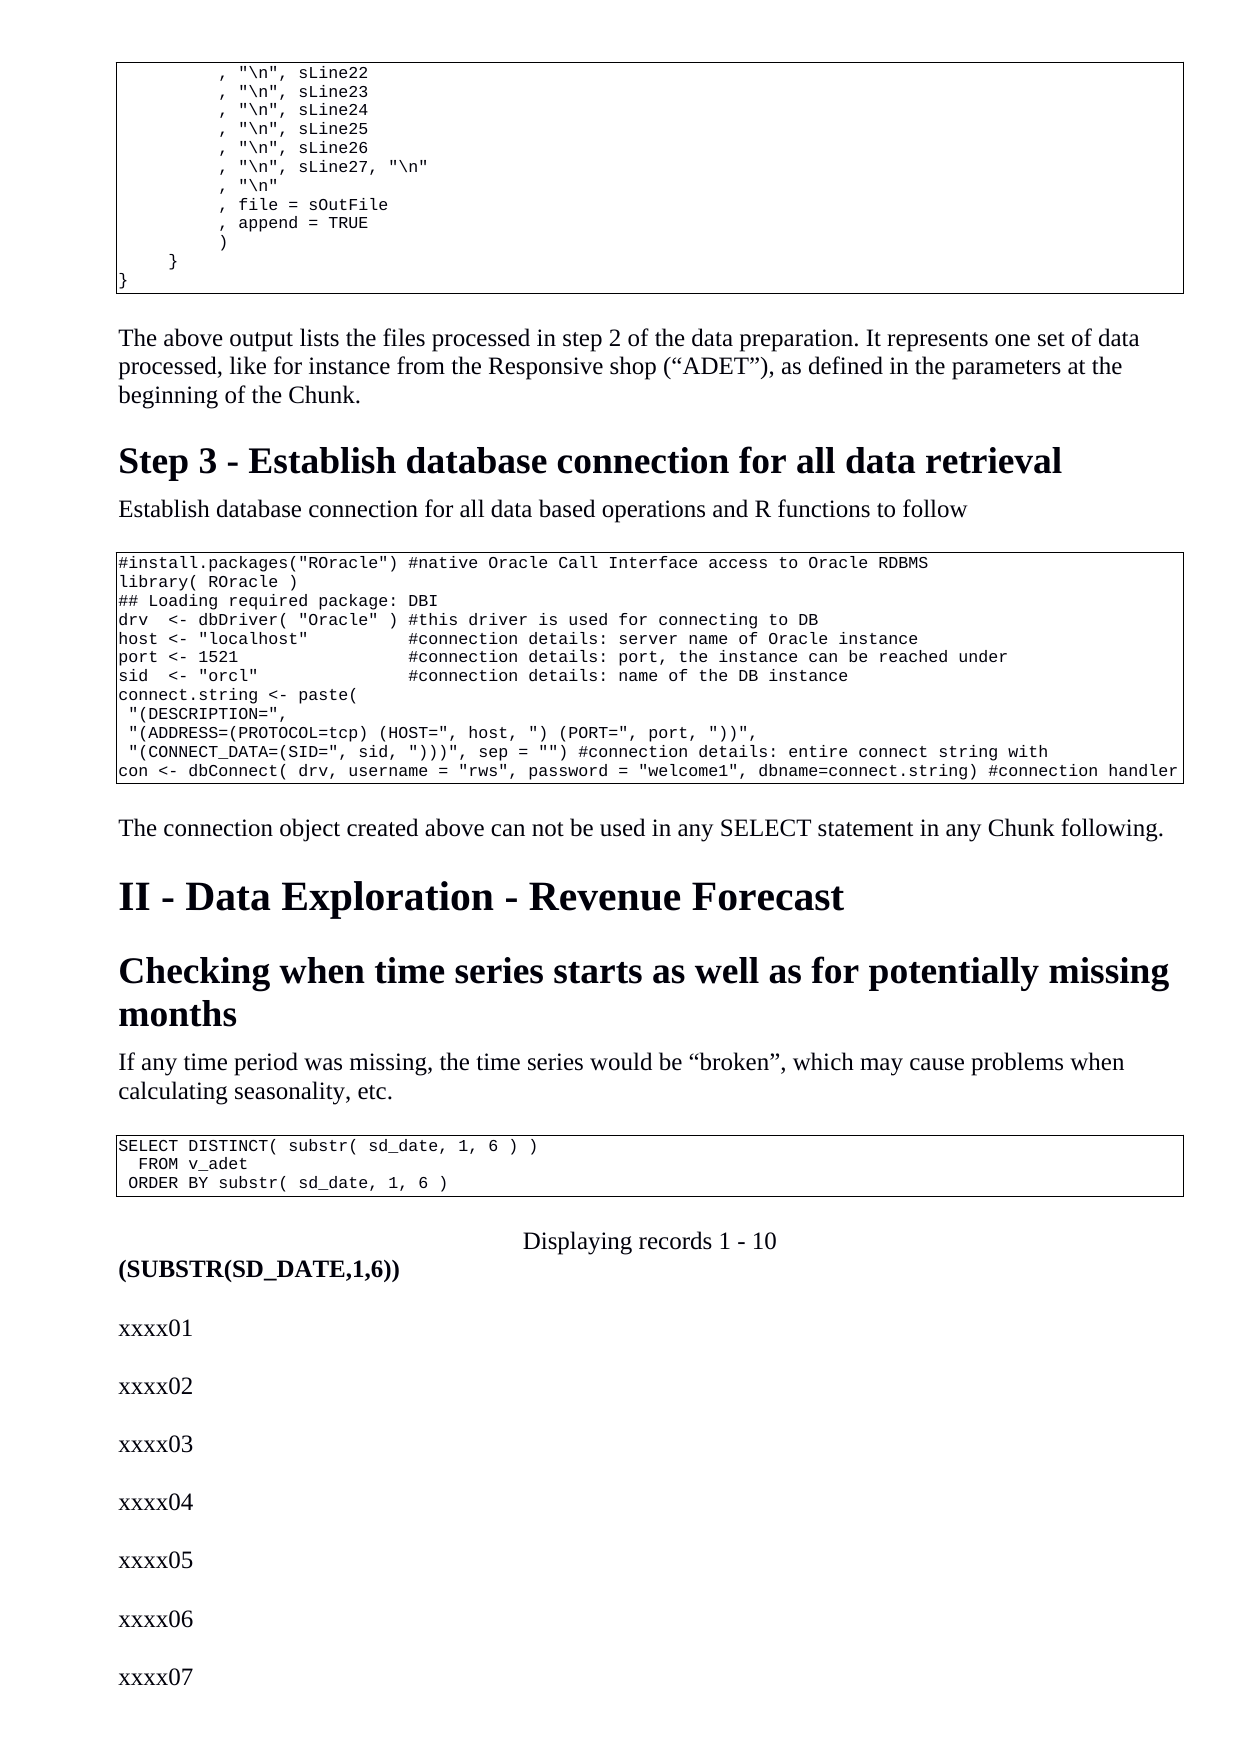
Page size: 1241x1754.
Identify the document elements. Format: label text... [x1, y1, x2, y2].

text , "\n", sLine27, "\n" [118, 158, 1181, 177]
text host <- "localhost" #connection details: server name of Oracle instance [118, 630, 1181, 649]
text drv <- dbDriver( "Oracle" ) #this driver is used for connecting to DB [118, 611, 1181, 630]
table_cell xxxx03 [118, 1429, 410, 1487]
text , "\n", sLine22 [117, 63, 1183, 83]
text library( ROracle ) [118, 574, 1181, 592]
text , file = sOutFile [118, 196, 1181, 215]
table_cell xxxx04 [118, 1488, 410, 1546]
text "(CONNECT_DATA=(SID=", sid, ")))", sep = "") #connection details: entire connect string with [118, 743, 1181, 759]
text , "\n", sLine23 [118, 83, 1181, 102]
table_cell xxxx07 [118, 1662, 410, 1691]
text connect.string <- paste( [118, 687, 1181, 706]
text If any time period was missing, the time series would be “broken”, which may cause problems when calculating seasonality, etc. [118, 1047, 1181, 1105]
table_cell xxxx01 [118, 1313, 410, 1371]
text sid <- "orcl" #connection details: name of the DB instance [118, 668, 1181, 687]
table_cell xxxx05 [118, 1546, 410, 1604]
table_cell xxxx06 [118, 1604, 410, 1662]
subtitle II - Data Exploration - Revenue Forecast [118, 871, 1181, 919]
text Displaying records 1 - 10 [118, 1226, 1181, 1254]
text , "\n" [118, 177, 1181, 196]
text ) [118, 234, 1181, 253]
text , "\n", sLine25 [118, 121, 1181, 140]
subtitle Checking when time series starts as well as for potentially missing months [118, 949, 1181, 1035]
text , append = TRUE [118, 215, 1181, 234]
text ## Loading required package: DBI [118, 592, 1181, 611]
table_cell xxxx02 [118, 1371, 410, 1429]
text } [117, 269, 1183, 293]
table_header (SUBSTR(SD_DATE,1,6)) [118, 1255, 410, 1313]
text , "\n", sLine24 [118, 102, 1181, 121]
text "(DESCRIPTION=", [118, 706, 1181, 724]
text Establish database connection for all data based operations and R functions to follow [118, 494, 1181, 523]
text #install.packages("ROracle") #native Oracle Call Interface access to Oracle RDBMS [117, 553, 1183, 574]
subtitle Step 3 - Establish database connection for all data retrieval [118, 438, 1181, 481]
text SELECT DISTINCT( substr( sd_date, 1, 6 ) ) [117, 1136, 1183, 1156]
text "(ADDRESS=(PROTOCOL=tcp) (HOST=", host, ") (PORT=", port, "))", [118, 724, 1181, 743]
text The connection object created above can not be used in any SELECT statement in any Chunk following. [118, 813, 1181, 842]
text port <- 1521 #connection details: port, the instance can be reached under [118, 649, 1181, 668]
text } [118, 253, 1181, 269]
text The above output lists the files processed in step 2 of the data preparation. It represents one set of data processed, like for instance from the Responsive shop (“ADET”), as defined in the parameters at the beginning of the Chunk. [118, 323, 1181, 409]
text , "\n", sLine26 [118, 140, 1181, 158]
text ORDER BY substr( sd_date, 1, 6 ) [117, 1172, 1183, 1196]
text FROM v_adet [118, 1156, 1181, 1172]
text con <- dbConnect( drv, username = "rws", password = "welcome1", dbname=connect.string) #connection handler [117, 759, 1183, 783]
